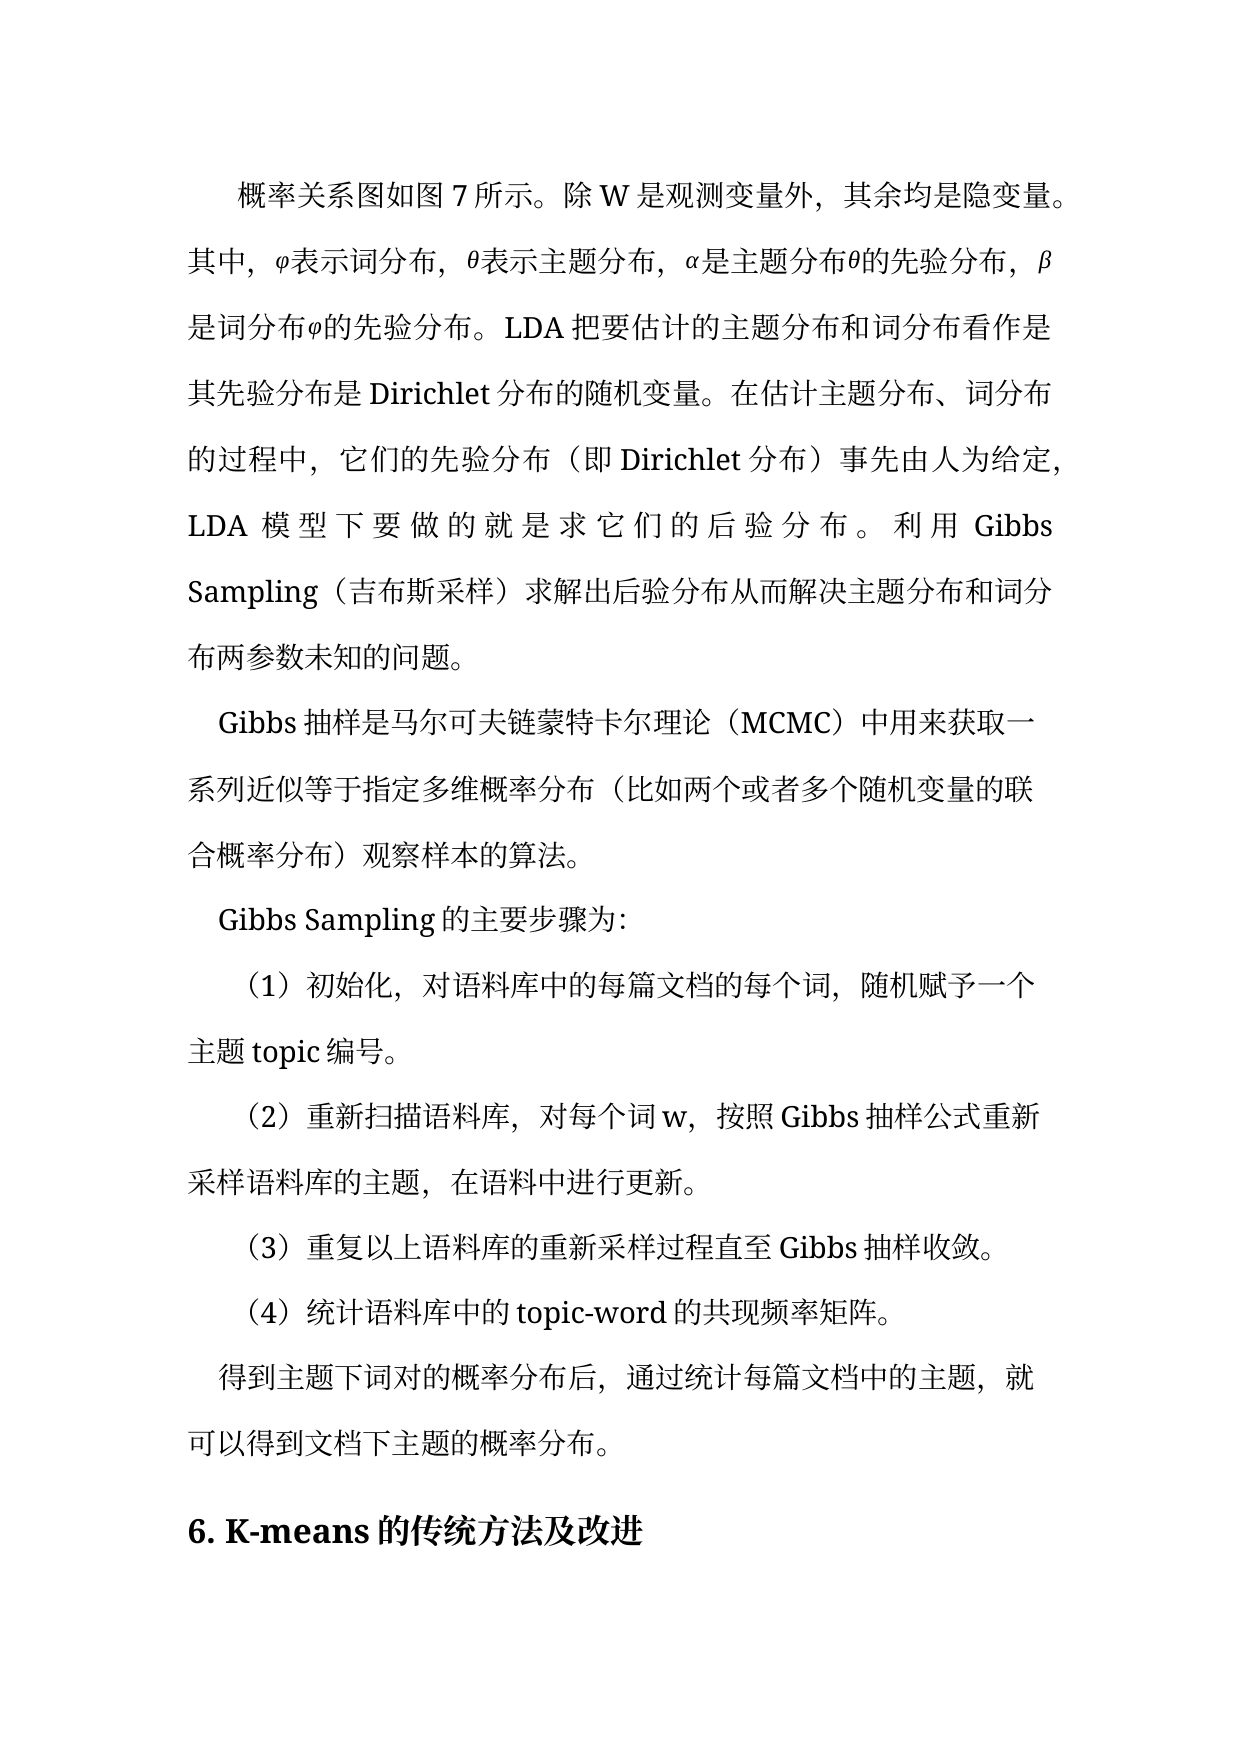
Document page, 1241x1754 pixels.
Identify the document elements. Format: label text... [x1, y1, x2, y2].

text Gibbs Sampling的主要步骤为： [187, 896, 1053, 940]
text Gibbs抽样是马尔可夫链蒙特卡尔理论（MCMC）中用来获取一系列近似等于指定多维概率分布（比如两个或者多个随机变量的联合概率分布）观察样本的算法。 [187, 699, 1053, 875]
list K-means的传统方法及改进 [187, 1485, 1053, 1573]
text （1）初始化，对语料库中的每篇文档的每个词，随机赋予一个主题topic编号。 [187, 961, 1053, 1072]
text （2）重新扫描语料库，对每个词w，按照Gibbs抽样公式重新采样语料库的主题，在语料中进行更新。 [187, 1093, 1053, 1203]
text 概率关系图如图7所示。除W是观测变量外，其余均是隐变量。其中，表示词分布，表示主题分布，是主题分布的先验分布，是词分布的先验分布。LDA把要估计的主题分布和词分布看作是其先验分布是Dirichlet分布的随机变量。在估计主题分布、词分布的过程中，它们的先验分布（即Dirichlet分布）事先由人为给定，LDA模型下要做的就是求它们的后验分布。利用Gibbs Sampling（吉布斯采样）求解出后验分布从而解决主题分布和词分布两参数未知的问题。 [187, 172, 1053, 678]
text （3）重复以上语料库的重新采样过程直至Gibbs抽样收敛。 [187, 1224, 1053, 1268]
text （4）统计语料库中的topic-word的共现频率矩阵。 [187, 1289, 1053, 1333]
text 得到主题下词对的概率分布后，通过统计每篇文档中的主题，就可以得到文档下主题的概率分布。 [187, 1354, 1053, 1464]
